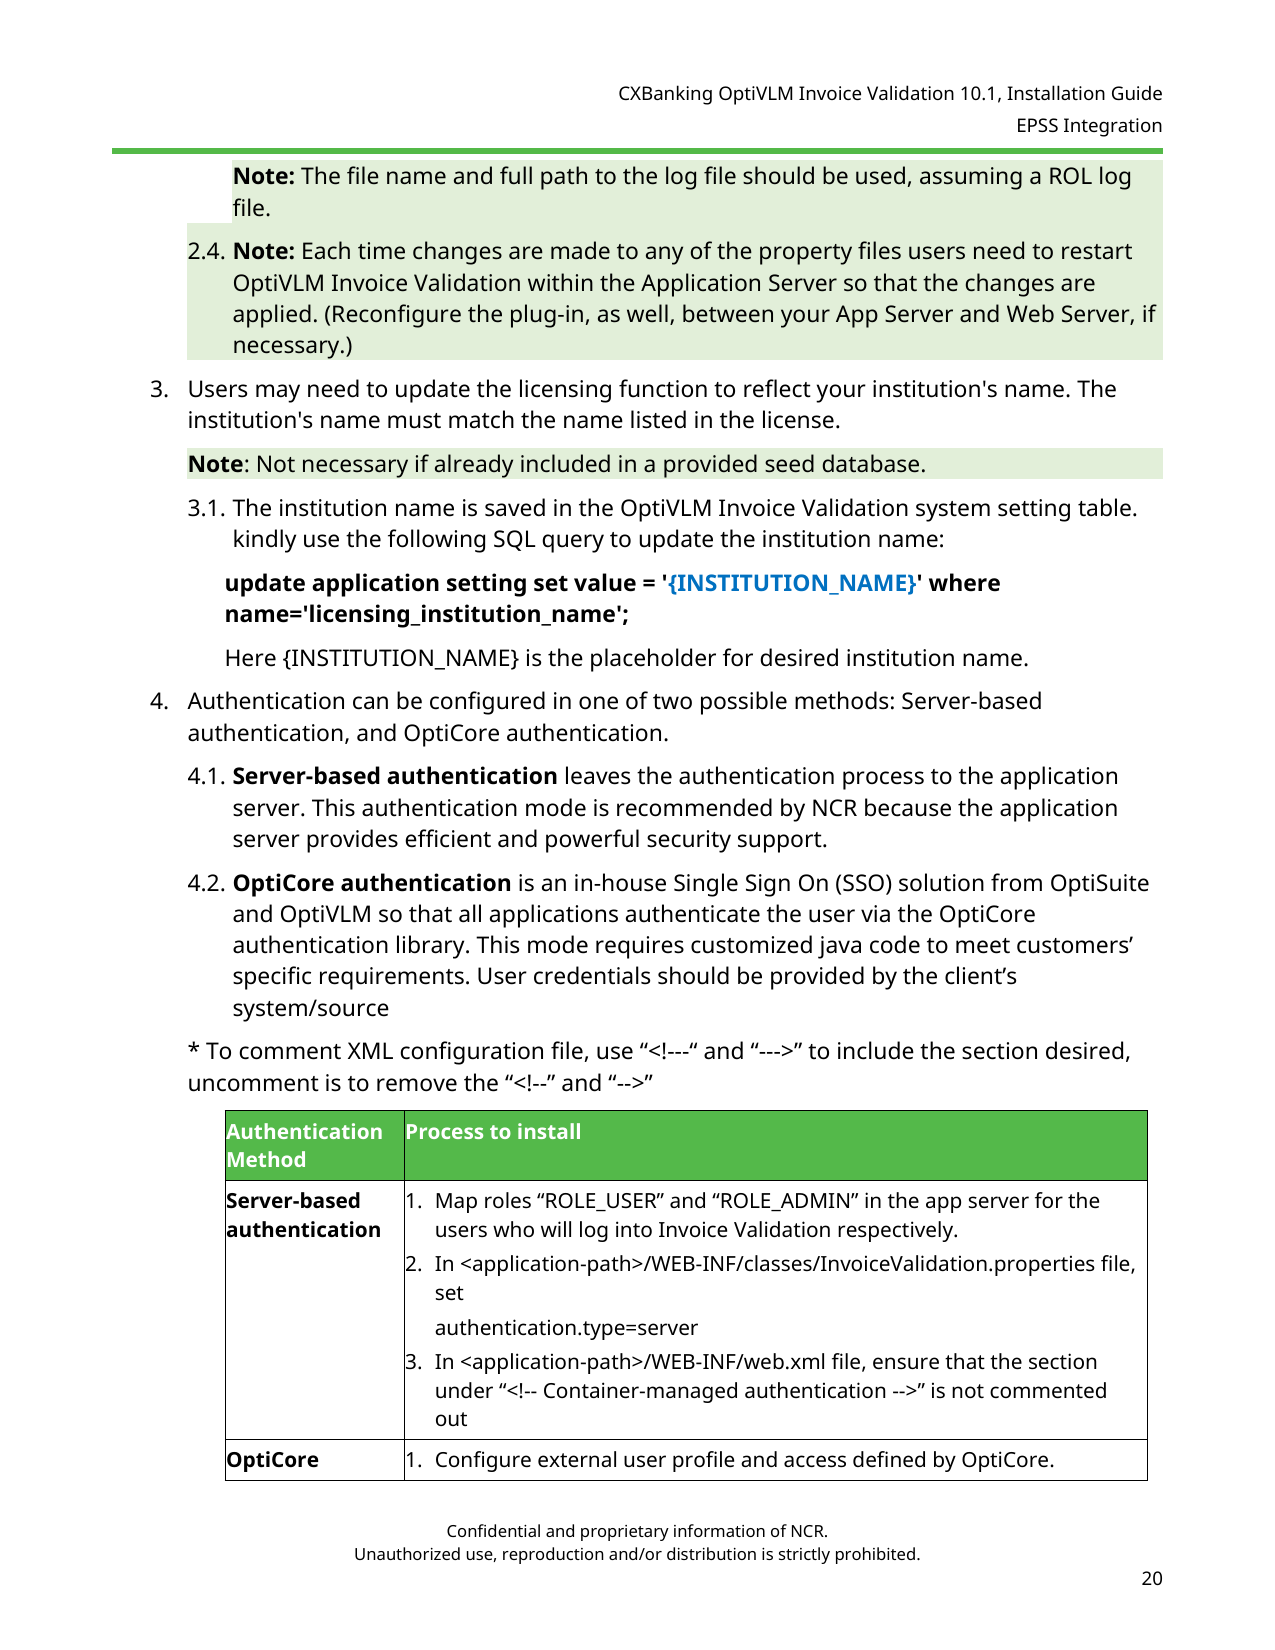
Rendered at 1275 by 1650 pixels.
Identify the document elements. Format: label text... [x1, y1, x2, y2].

text * To comment XML configuration file, use “<!---“ and “--->” to include the section desired, uncomment is to remove the “<!--” and “-->” [187, 1035, 1163, 1098]
list Users may need to update the licensing function to reflect your institution's name. The institution's name must match the name listed in the license. [150, 373, 1163, 435]
table_header Process to install [405, 1111, 1147, 1180]
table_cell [405, 1440, 1147, 1480]
list OptiCore authentication is an in-house Single Sign On (SSO) solution from OptiSuite and OptiVLM so that all applications authenticate the user via the OptiCore authentication library. This mode requires customized java code to meet customers’ specific requirements. User credentials should be provided by the client’s system/source [187, 867, 1163, 1023]
list update application setting set value = '{INSTITUTION_NAME}' where name='licensing_institution_name'; [224, 567, 1163, 629]
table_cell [226, 1440, 404, 1480]
list Here {INSTITUTION_NAME} is the placeholder for desired institution name. [224, 642, 1163, 673]
table_cell Server-based authentication [226, 1181, 404, 1439]
list Note: Each time changes are made to any of the property files users need to restart OptiVLM Invoice Validation within the Application Server so that the changes are applied. (Reconfigure the plug-in, as well, between your App Server and Web Server, if necessary.) [187, 235, 1163, 360]
table_cell Map roles “ROLE_USER” and “ROLE_ADMIN” in the app server for the users who will log into Invoice Validation respectively. In <application-path>/WEB-INF/classes/InvoiceValidation.properties file, set authentication.type=server In <application-path>/WEB-INF/web.xml file, ensure that the section under “<!-- Container-managed authentication -->” is not commented out [405, 1181, 1147, 1439]
list Authentication can be configured in one of two possible methods: Server-based authentication, and OptiCore authentication. [150, 685, 1163, 748]
list Note: Not necessary if already included in a provided seed database. [187, 448, 1163, 479]
table_header Authentication Method [226, 1111, 404, 1180]
list Note: The file name and full path to the log file should be used, assuming a ROL log file. [232, 160, 1163, 223]
list The institution name is saved in the OptiVLM Invoice Validation system setting table. kindly use the following SQL query to update the institution name: [187, 492, 1163, 554]
list Server-based authentication leaves the authentication process to the application server. This authentication mode is recommended by NCR because the application server provides efficient and powerful security support. [187, 760, 1163, 854]
